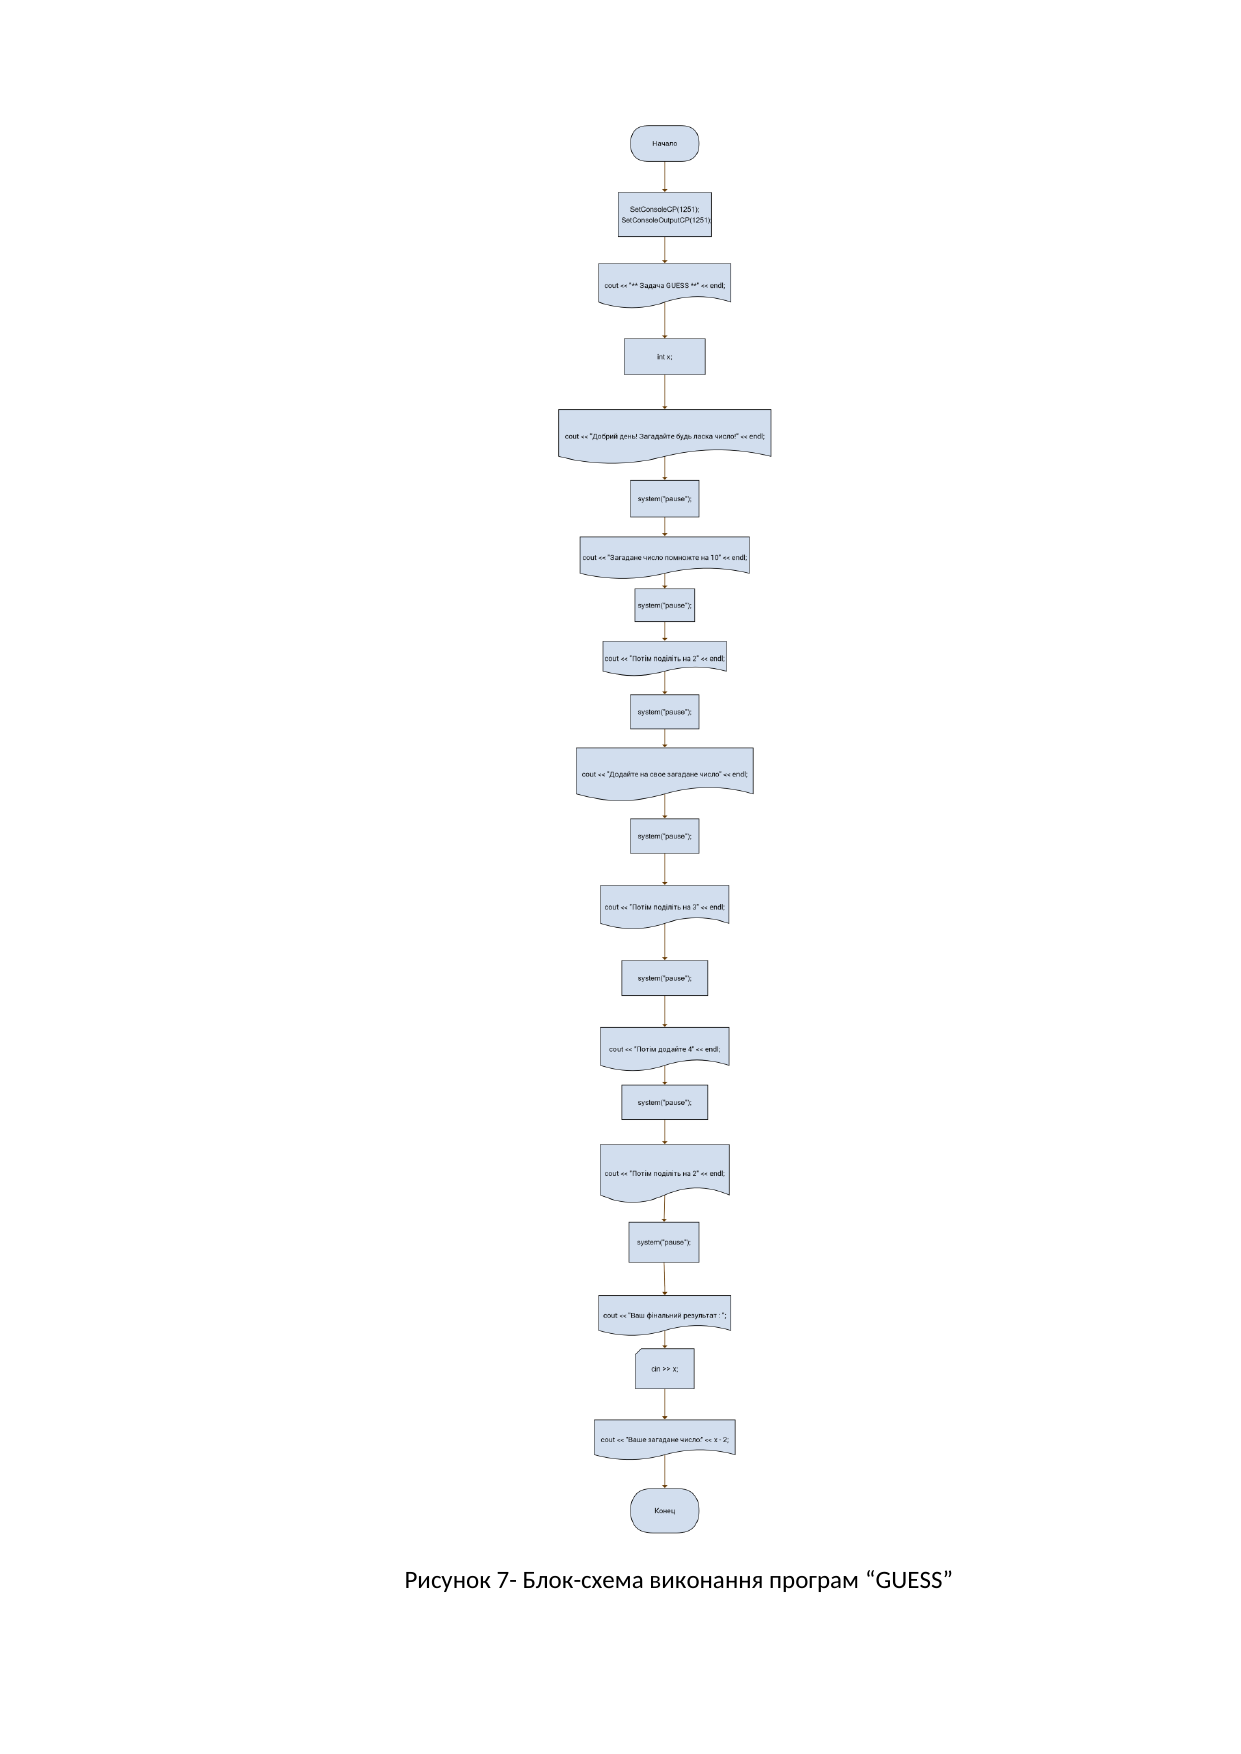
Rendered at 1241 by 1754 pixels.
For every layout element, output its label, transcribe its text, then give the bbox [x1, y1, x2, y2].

text Рисунок 7- Блок-схема виконання програм “GUESS” [177, 1565, 1152, 1595]
picture [551, 118, 778, 1540]
